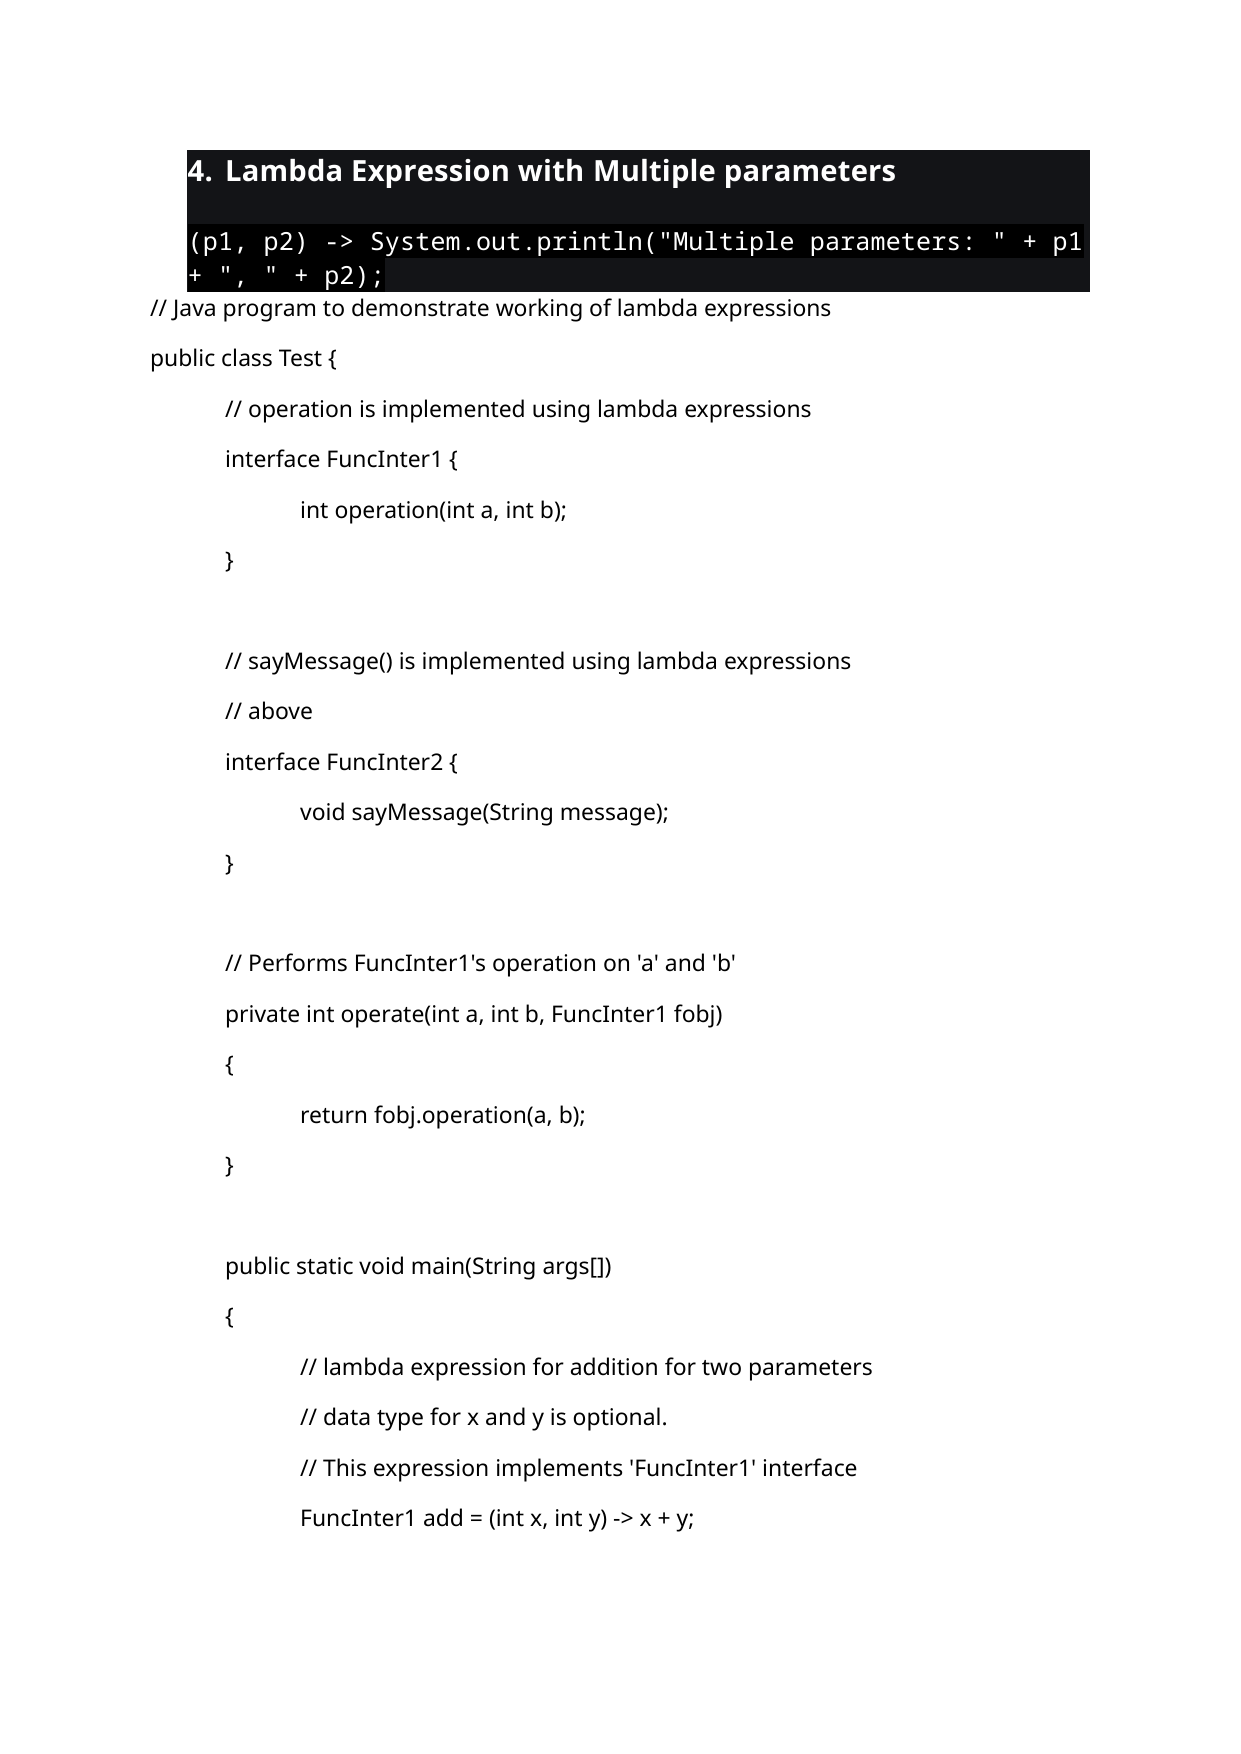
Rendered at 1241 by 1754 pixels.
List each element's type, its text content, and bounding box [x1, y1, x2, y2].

text public class Test { [150, 342, 1090, 373]
text { [150, 1048, 1090, 1079]
text // Performs FuncInter1's operation on 'a' and 'b' [150, 947, 1090, 978]
text // sayMessage() is implemented using lambda expressions [150, 645, 1090, 676]
list Lambda Expression with Multiple parameters [187, 150, 1090, 190]
text int operation(int a, int b); [150, 493, 1090, 525]
text // This expression implements 'FuncInter1' interface [150, 1451, 1090, 1483]
text // data type for x and y is optional. [150, 1401, 1090, 1432]
text // Java program to demonstrate working of lambda expressions [150, 292, 1090, 323]
text void sayMessage(String message); [150, 796, 1090, 827]
text } [150, 846, 1090, 878]
text interface FuncInter2 { [150, 746, 1090, 777]
text private int operate(int a, int b, FuncInter1 fobj) [150, 998, 1090, 1029]
text } [150, 1149, 1090, 1180]
text // above [150, 695, 1090, 726]
text } [150, 544, 1090, 575]
text { [150, 1300, 1090, 1331]
text public static void main(String args[]) [150, 1250, 1090, 1281]
text return fobj.operation(a, b); [150, 1098, 1090, 1130]
text interface FuncInter1 { [150, 443, 1090, 474]
text FuncInter1 add = (int x, int y) -> x + y; [150, 1502, 1090, 1533]
text // operation is implemented using lambda expressions [150, 393, 1090, 424]
text (p1, p2) -> System.out.println("Multiple parameters: " + p1 + ", " + p2); [385, 224, 1090, 292]
text // lambda expression for addition for two parameters [150, 1351, 1090, 1382]
